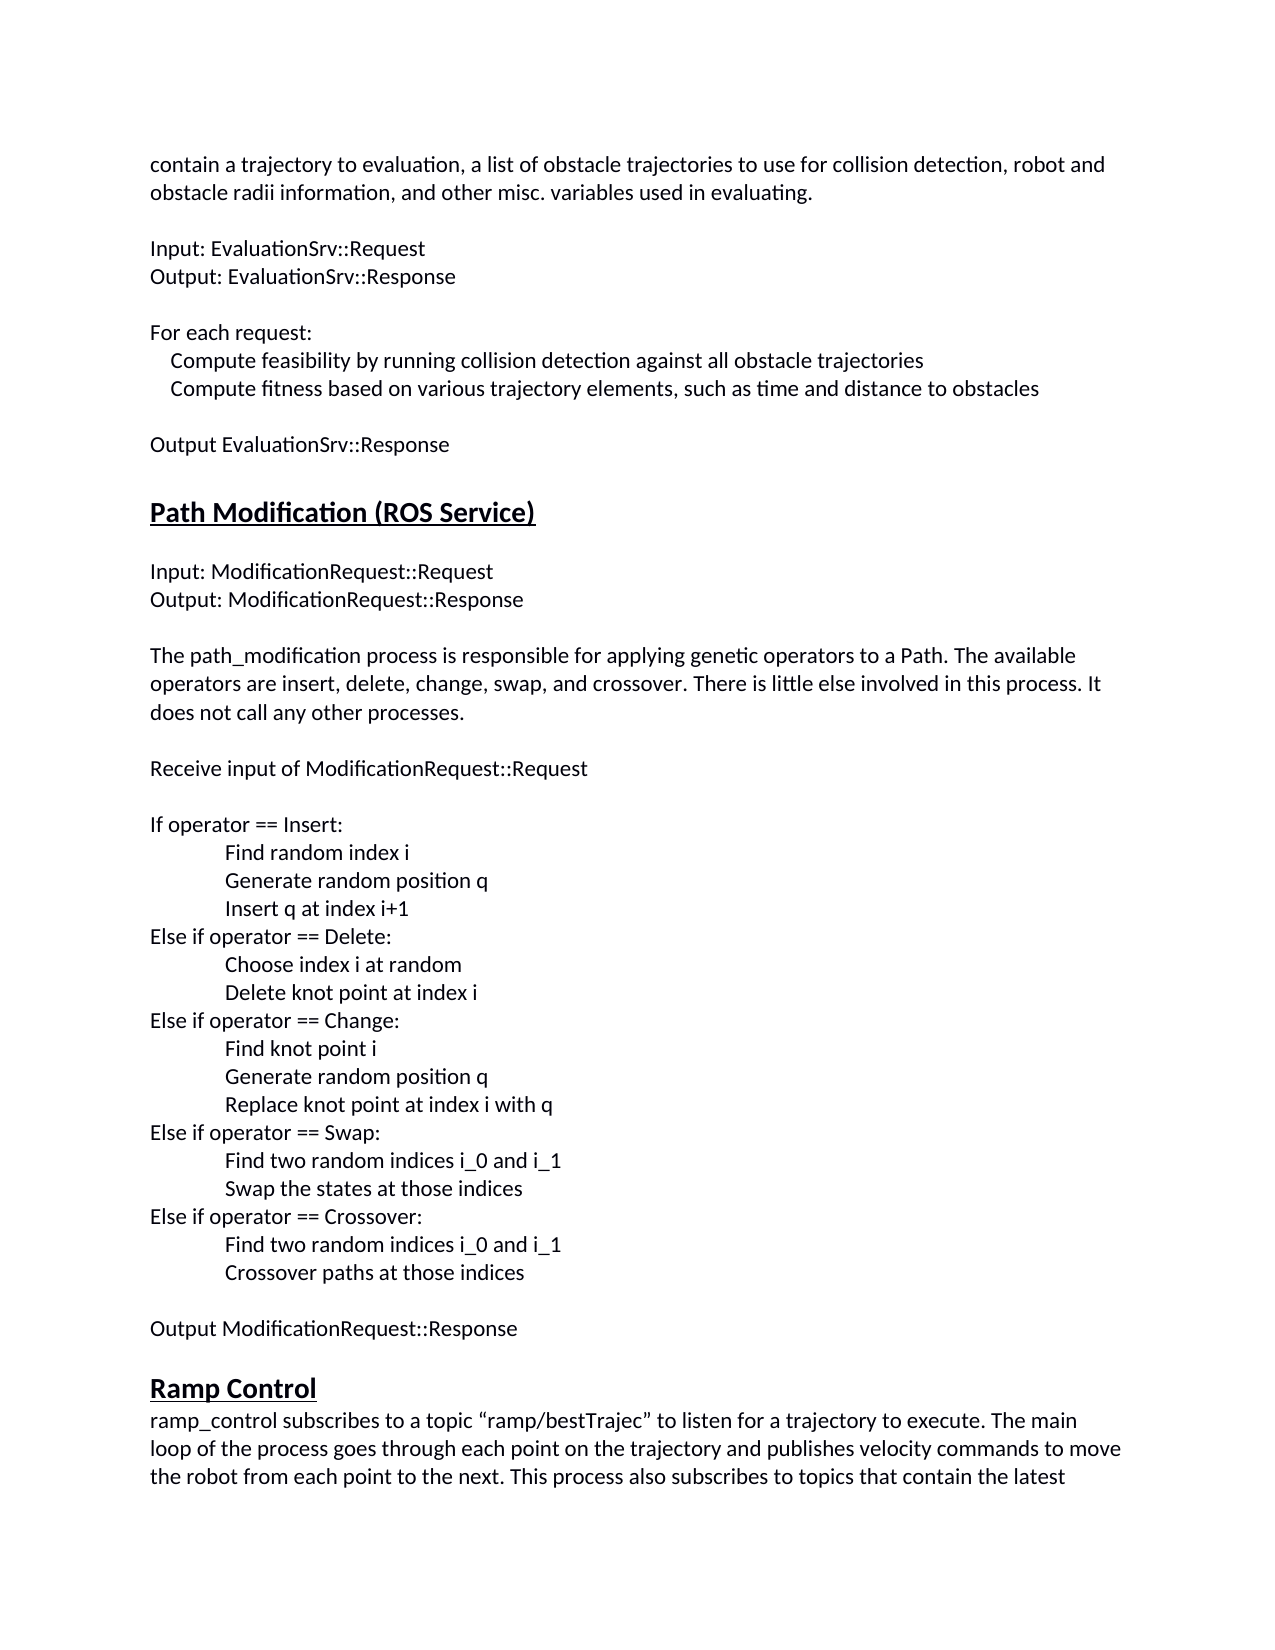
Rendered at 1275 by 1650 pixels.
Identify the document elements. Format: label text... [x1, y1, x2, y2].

text Else if operator == Change: [150, 1006, 1125, 1034]
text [150, 150, 1125, 206]
text Generate random position q [150, 1062, 1125, 1090]
text Output: EvaluationSrv::Response [150, 262, 1125, 290]
text Output: ModificationRequest::Response [150, 586, 1125, 613]
text Find random index i [150, 838, 1125, 866]
text Else if operator == Swap: [150, 1118, 1125, 1146]
text Insert q at index i+1 [150, 894, 1125, 922]
text Else if operator == Crossover: [150, 1202, 1125, 1230]
text Input: EvaluationSrv::Request [150, 234, 1125, 262]
text Compute fitness based on various trajectory elements, such as time and distance to obstacles [150, 374, 1125, 402]
text For each request: [150, 318, 1125, 346]
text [150, 1406, 1125, 1490]
text Choose index i at random [150, 950, 1125, 978]
text If operator == Insert: [150, 810, 1125, 838]
text Find two random indices i_0 and i_1 [150, 1230, 1125, 1258]
text Compute feasibility by running collision detection against all obstacle trajectories [150, 346, 1125, 374]
text Delete knot point at index i [150, 978, 1125, 1006]
text Output ModificationRequest::Response [150, 1314, 1125, 1342]
text Ramp Control [150, 1370, 1125, 1406]
text Crossover paths at those indices [150, 1258, 1125, 1286]
text Swap the states at those indices [150, 1174, 1125, 1202]
text The path_modification process is responsible for applying genetic operators to a Path. The available operators are insert, delete, change, swap, and crossover. There is little else involved in this process. It does not call any other processes. [150, 642, 1125, 726]
text Path Modification (ROS Service) [150, 494, 1125, 529]
text Find knot point i [150, 1034, 1125, 1062]
text Input: ModificationRequest::Request [150, 557, 1125, 586]
text Else if operator == Delete: [150, 922, 1125, 950]
text Replace knot point at index i with q [150, 1090, 1125, 1118]
text Find two random indices i_0 and i_1 [150, 1146, 1125, 1174]
text Receive input of ModificationRequest::Request [150, 754, 1125, 782]
text Generate random position q [150, 866, 1125, 894]
text Output EvaluationSrv::Response [150, 430, 1125, 458]
